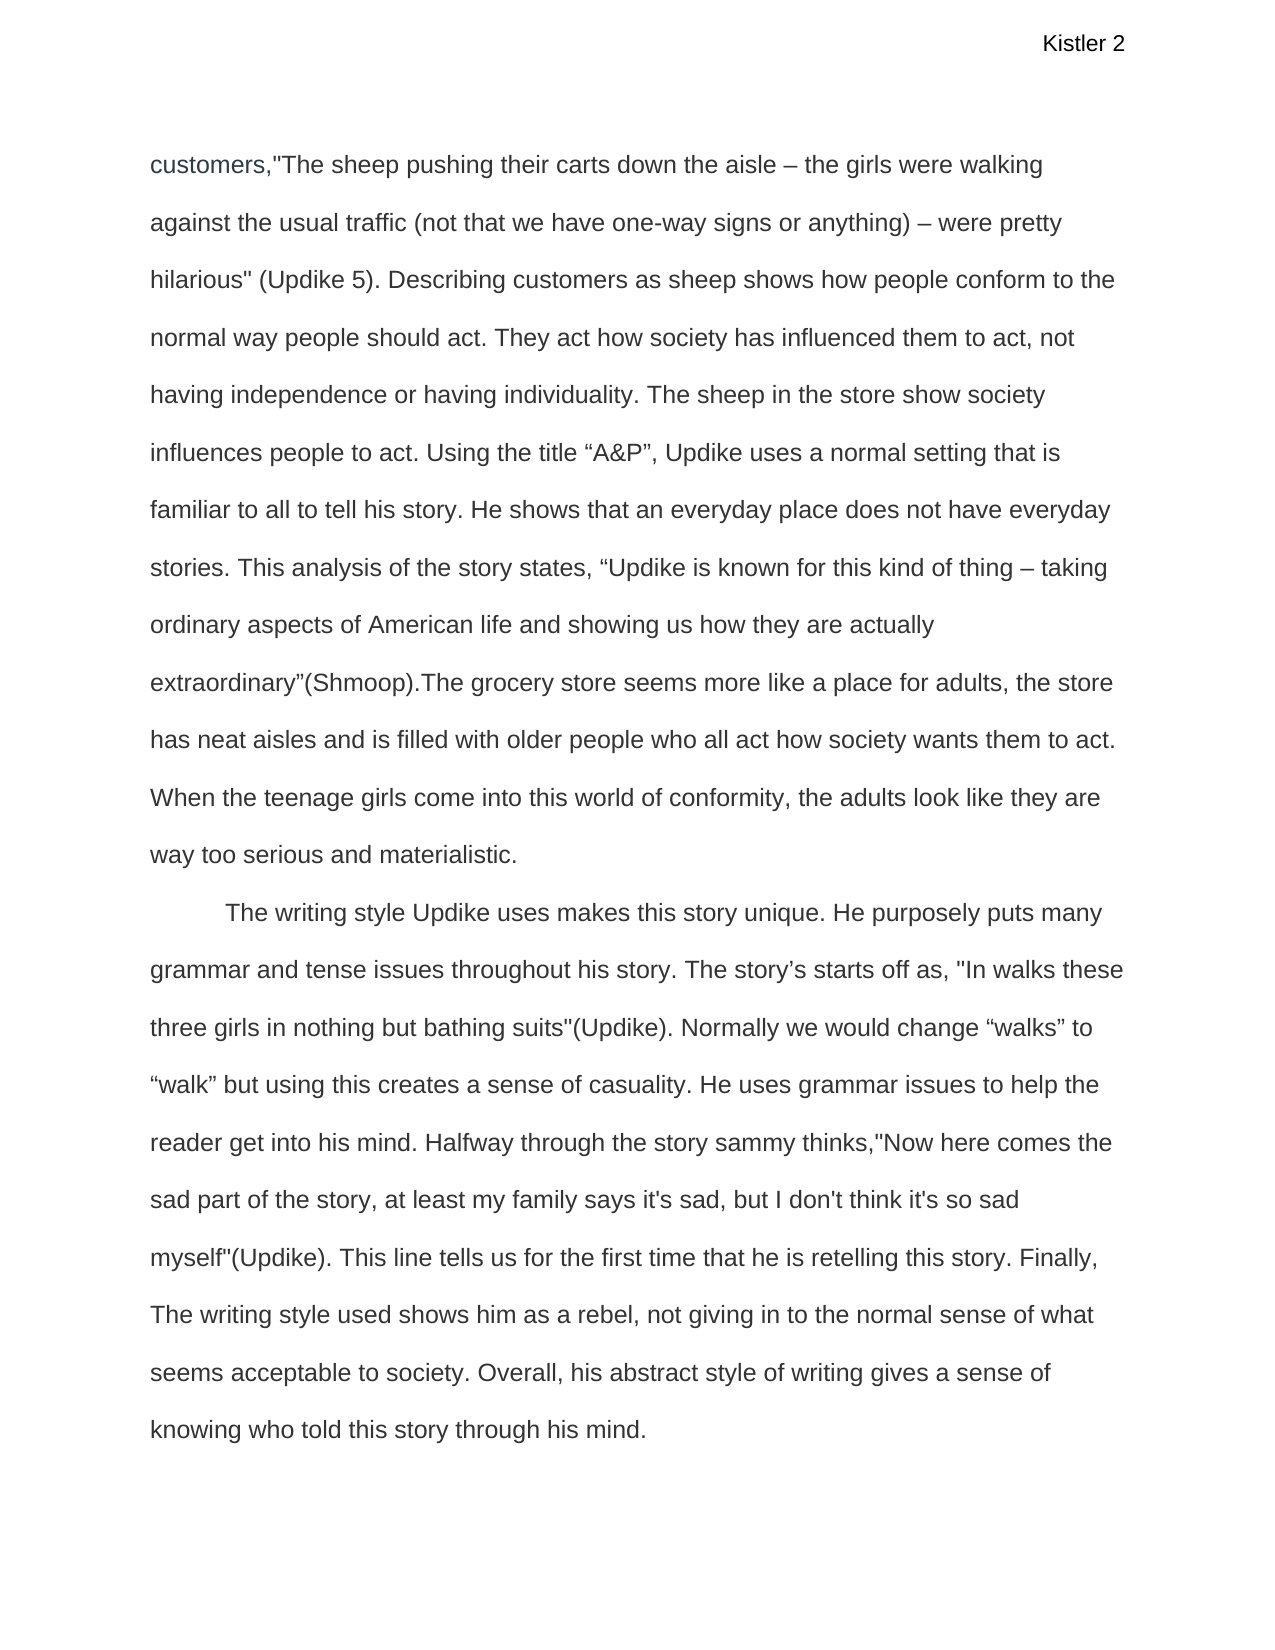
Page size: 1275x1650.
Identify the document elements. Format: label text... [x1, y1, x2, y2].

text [150, 150, 1125, 869]
text The writing style Updike uses makes this story unique. He purposely puts many grammar and tense issues throughout his story. The story’s starts off as, "In walks these three girls in nothing but bathing suits"(Updike). Normally we would change “walks” to “walk” but using this creates a sense of casuality. He uses grammar issues to help the reader get into his mind. Halfway through the story sammy thinks,"Now here comes the sad part of the story, at least my family says it's sad, but I don't think it's so sad myself"(Updike). This line tells us for the first time that he is retelling this story. Finally, The writing style used shows him as a rebel, not giving in to the normal sense of what seems acceptable to society. Overall, his abstract style of writing gives a sense of knowing who told this story through his mind. [150, 897, 1125, 955]
text The writing style Updike uses makes this story unique. He purposely puts many grammar and tense issues throughout his story. The story’s starts off as, "In walks these three girls in nothing but bathing suits"(Updike). Normally we would change “walks” to “walk” but using this creates a sense of casuality. He uses grammar issues to help the reader get into his mind. Halfway through the story sammy thinks,"Now here comes the sad part of the story, at least my family says it's sad, but I don't think it's so sad myself"(Updike). This line tells us for the first time that he is retelling this story. Finally, The writing style used shows him as a rebel, not giving in to the normal sense of what seems acceptable to society. Overall, his abstract style of writing gives a sense of knowing who told this story through his mind. [150, 984, 1125, 1444]
